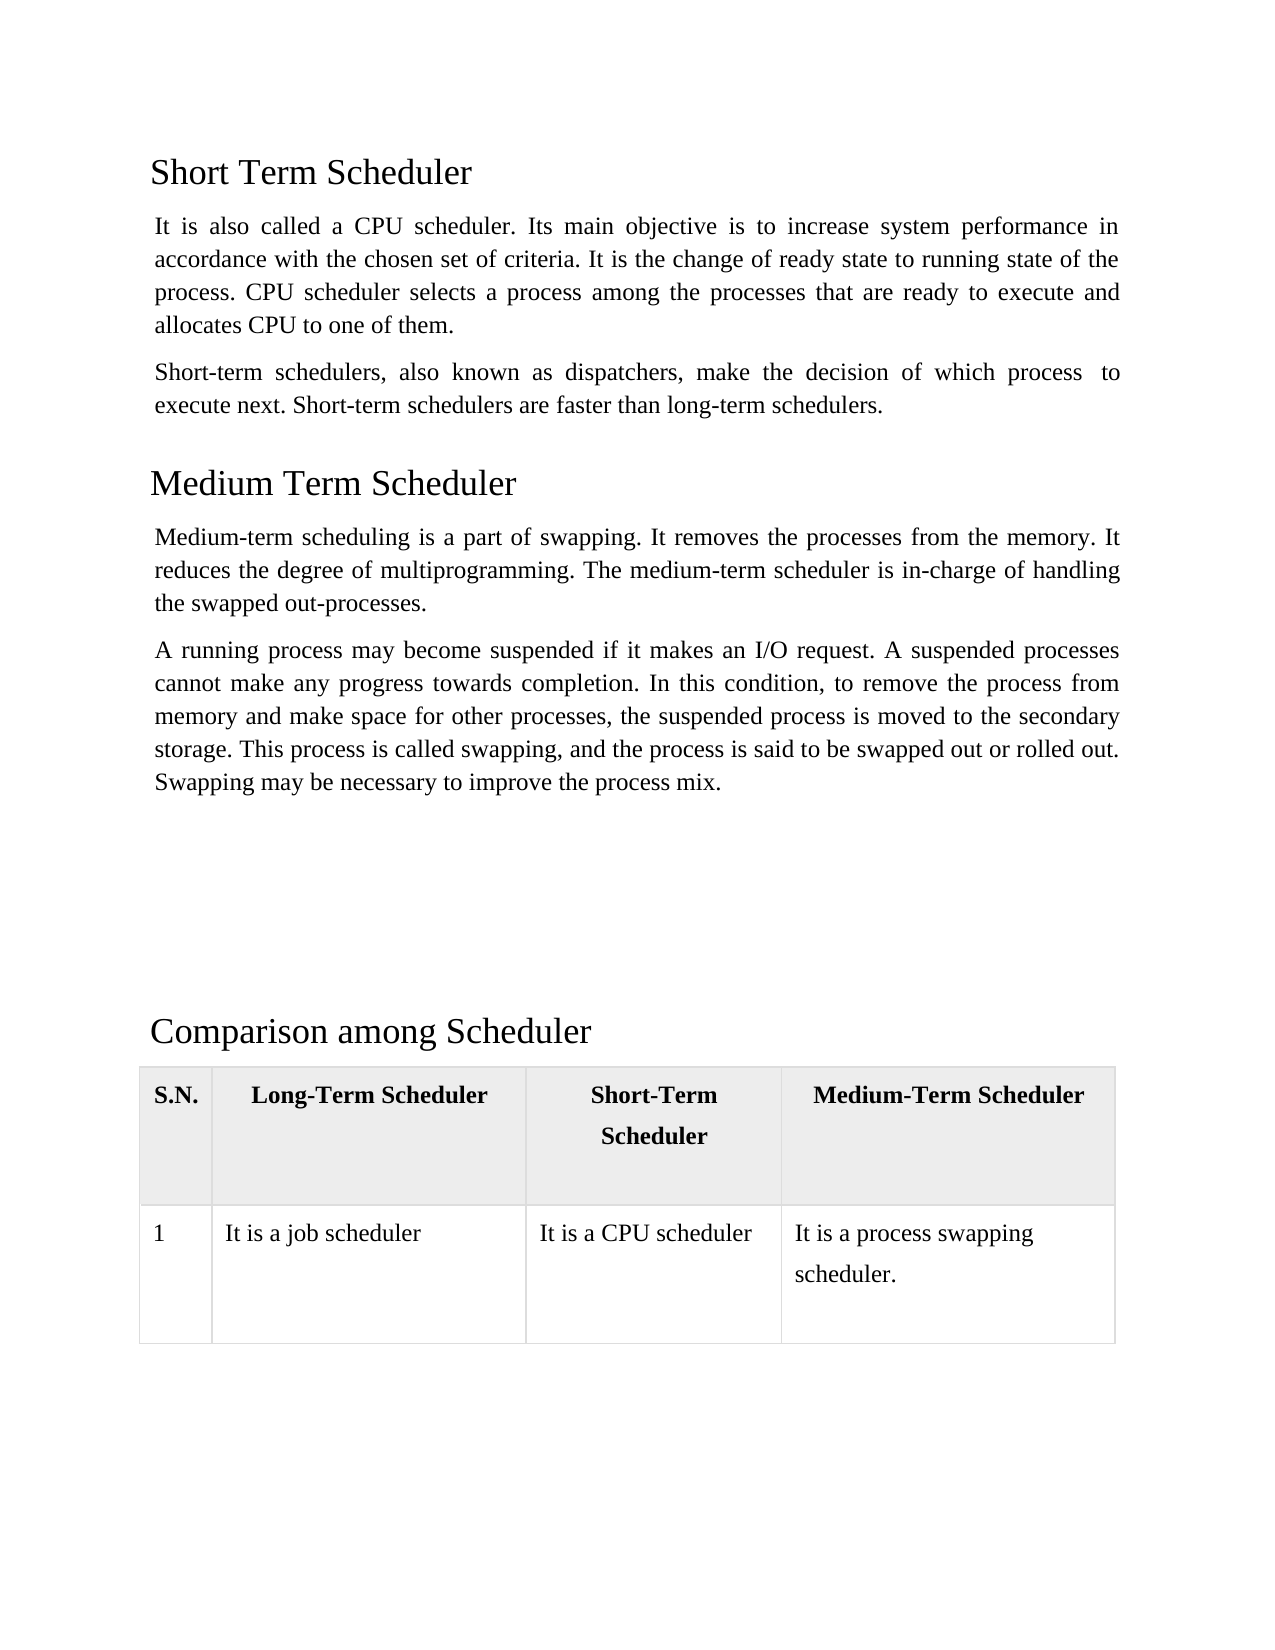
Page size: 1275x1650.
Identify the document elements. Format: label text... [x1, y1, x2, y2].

table_header Long-Term Scheduler [213, 1068, 525, 1204]
table_cell It is a job scheduler [213, 1206, 525, 1343]
table_header Medium-Term Scheduler [782, 1068, 1114, 1204]
subtitle Short Term Scheduler [150, 150, 1137, 192]
text Medium-term scheduling is a part of swapping. It removes the processes from the memory. It reduces the degree of multiprogramming. The medium-term scheduler is in-charge of handling the swapped out-processes. [154, 522, 1121, 617]
table_cell It is a process swapping scheduler. [782, 1206, 1114, 1343]
table_header S.N. [140, 1068, 211, 1204]
table_cell 1 [140, 1205, 211, 1343]
subtitle Comparison among Scheduler [150, 1009, 1137, 1052]
text It is also called a CPU scheduler. Its main objective is to increase system performance in accordance with the chosen set of criteria. It is the change of ready state to running state of the process. CPU scheduler selects a process among the processes that are ready to execute and allocates CPU to one of them. [154, 211, 1121, 338]
text Short-term schedulers, also known as dispatchers, make the decision of which process to execute next. Short-term schedulers are faster than long-term schedulers. [154, 357, 1120, 419]
text A running process may become suspended if it makes an I/O request. A suspended processes cannot make any progress towards completion. In this condition, to remove the process from memory and make space for other processes, the suspended process is moved to the secondary storage. This process is called swapping, and the process is said to be swapped out or rolled out. Swapping may be necessary to improve the process mix. [154, 635, 1121, 796]
subtitle Medium Term Scheduler [150, 461, 1137, 503]
table_cell It is a CPU scheduler [527, 1206, 781, 1343]
table_header Short-Term Scheduler [527, 1068, 781, 1204]
